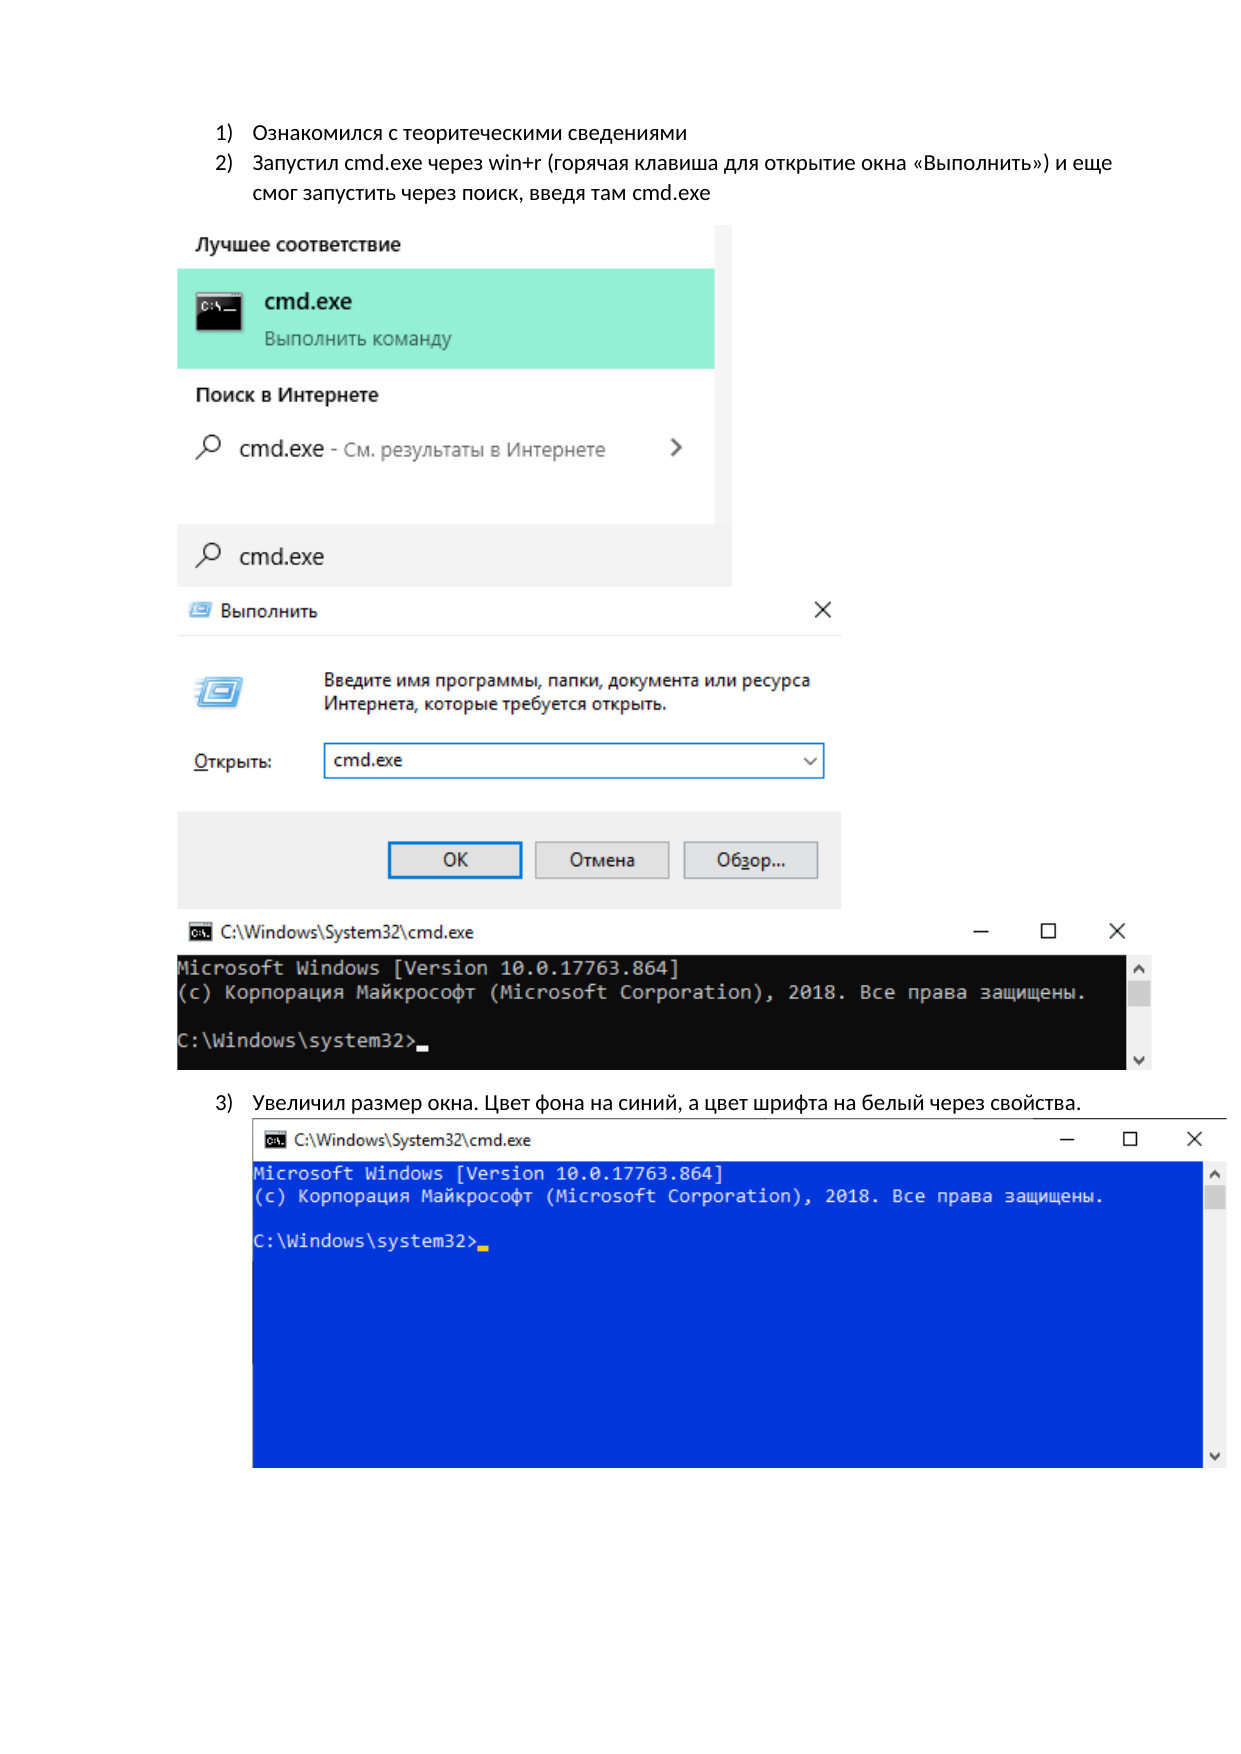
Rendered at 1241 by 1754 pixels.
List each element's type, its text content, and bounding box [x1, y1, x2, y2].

picture [177, 588, 842, 909]
picture [252, 1118, 1227, 1468]
list Ознакомился с теоритеческими сведениями [215, 118, 1152, 146]
picture [177, 911, 1152, 1070]
picture [177, 225, 732, 587]
list Запустил cmd.exe через win+r (горячая клавиша для открытие окна «Выполнить») и еще смог запустить через поиск, введя там cmd.exe [215, 148, 1152, 207]
